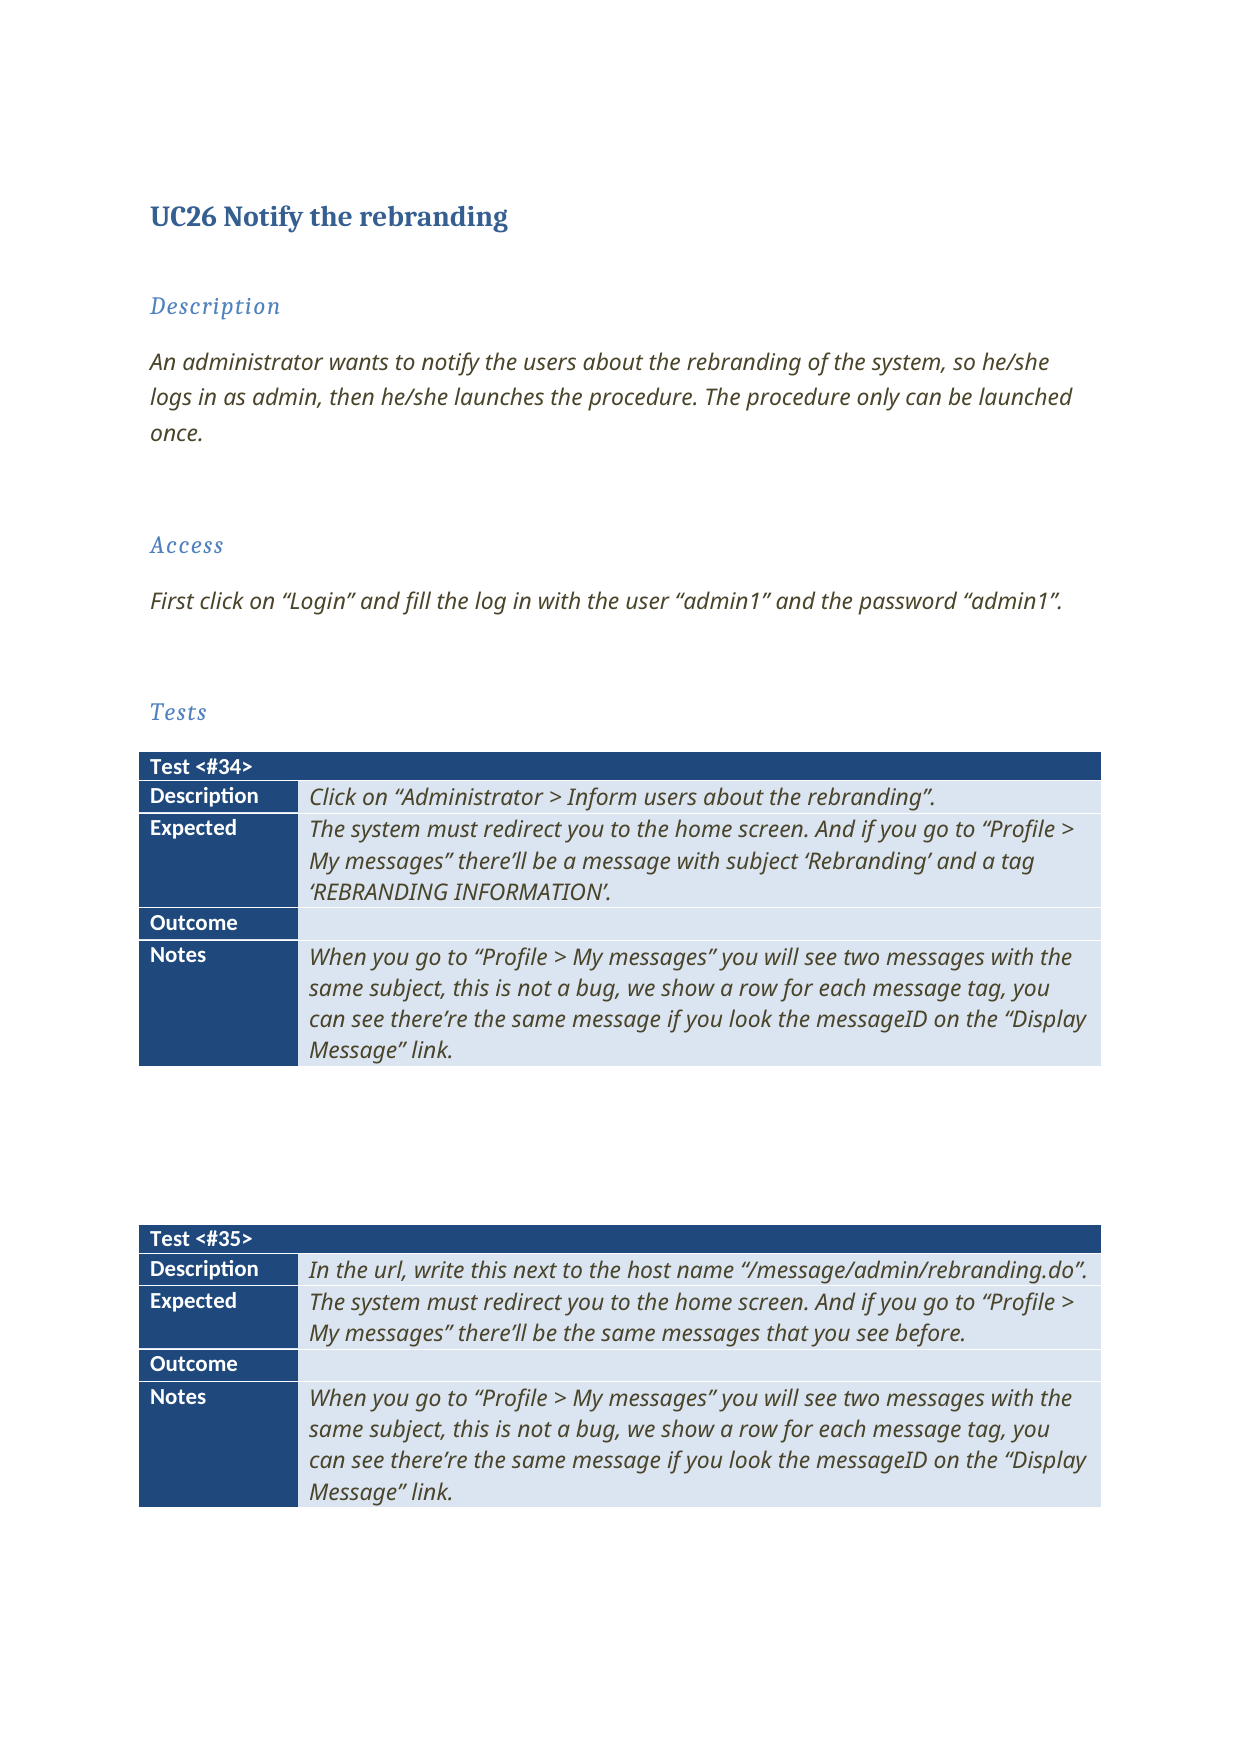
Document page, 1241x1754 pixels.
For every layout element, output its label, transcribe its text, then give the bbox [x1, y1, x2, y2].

subtitle Access [150, 531, 1090, 559]
table_cell [298, 1350, 1101, 1381]
subtitle UC26 Notify the rebranding [150, 200, 1090, 233]
table_cell Description [139, 1254, 298, 1285]
text First click on “Login” and fill the log in with the user “admin1” and the password “admin1”. [150, 585, 1090, 616]
text An administrator wants to notify the users about the rebranding of the system, so he/she logs in as admin, then he/she launches the procedure. The procedure only can be launched once. [150, 345, 1090, 448]
table_cell Click on “Administrator > Inform users about the rebranding”. [298, 781, 1101, 812]
table_cell Outcome [139, 1350, 298, 1381]
table_cell [298, 908, 1101, 939]
table_cell The system must redirect you to the home screen. And if you go to “Profile > My messages” there’ll be the same messages that you see before. [298, 1286, 1101, 1348]
subtitle Tests [150, 698, 1090, 727]
table_cell Notes [139, 1382, 298, 1507]
table_header Test <#34> [139, 752, 1101, 780]
table_cell The system must redirect you to the home screen. And if you go to “Profile > My messages” there’ll be a message with subject ‘Rebranding’ and a tag ‘REBRANDING INFORMATION’. [298, 814, 1101, 907]
table_cell Expected [139, 1286, 298, 1348]
table_cell Outcome [139, 908, 298, 939]
table_header Test <#35> [139, 1225, 1101, 1253]
table_cell Expected [139, 814, 298, 907]
table_cell When you go to “Profile > My messages” you will see two messages with the same subject, this is not a bug, we show a row for each message tag, you can see there’re the same message if you look the messageID on the “Display Message” link. [298, 941, 1101, 1066]
table_cell In the url, write this next to the host name “/message/admin/rebranding.do”. [298, 1254, 1101, 1285]
table_cell Description [139, 781, 298, 812]
subtitle Description [150, 292, 1090, 320]
table_cell When you go to “Profile > My messages” you will see two messages with the same subject, this is not a bug, we show a row for each message tag, you can see there’re the same message if you look the messageID on the “Display Message” link. [298, 1382, 1101, 1507]
table_cell Notes [139, 941, 298, 1066]
